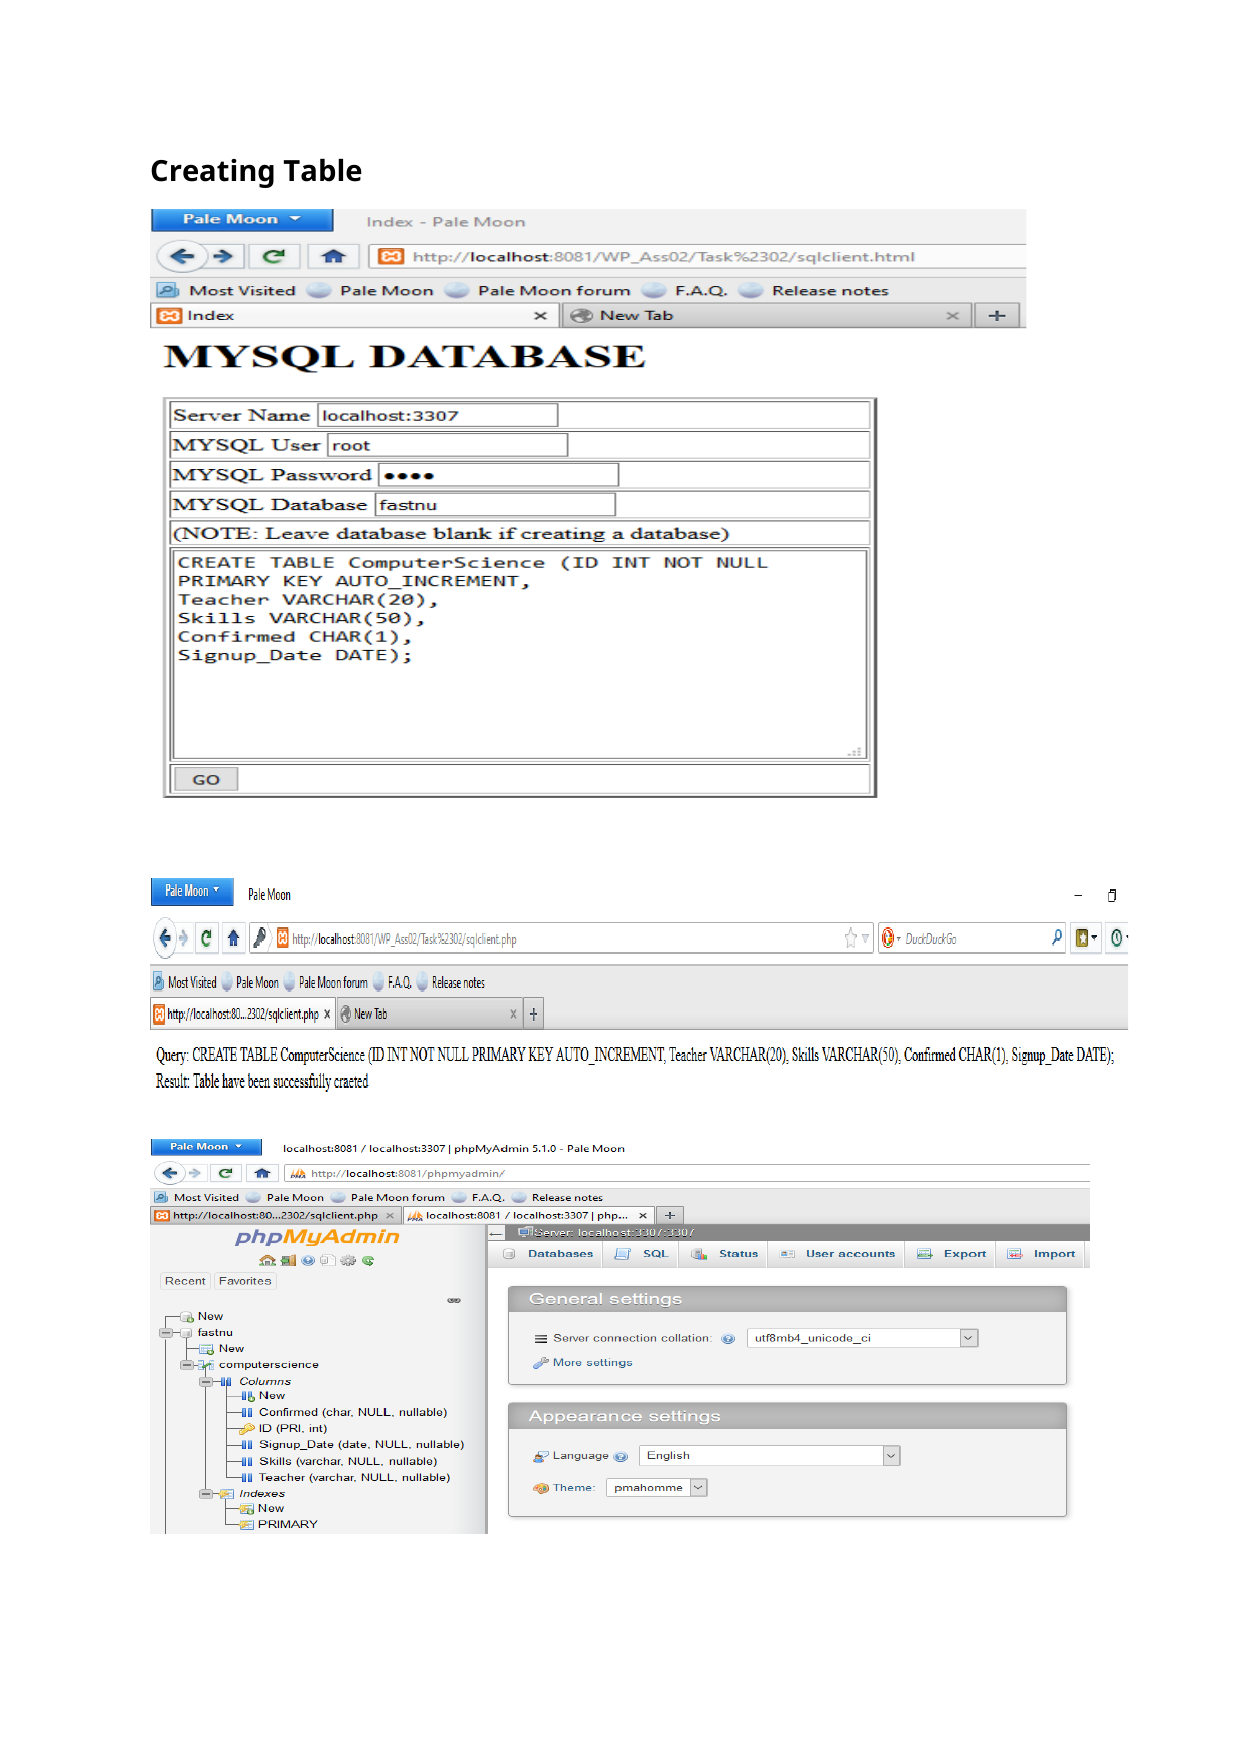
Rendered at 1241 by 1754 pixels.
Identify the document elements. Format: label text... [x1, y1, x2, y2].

picture [150, 878, 1129, 1121]
picture [150, 1139, 1090, 1534]
picture [150, 209, 1027, 801]
text Creating Table [150, 150, 1090, 190]
